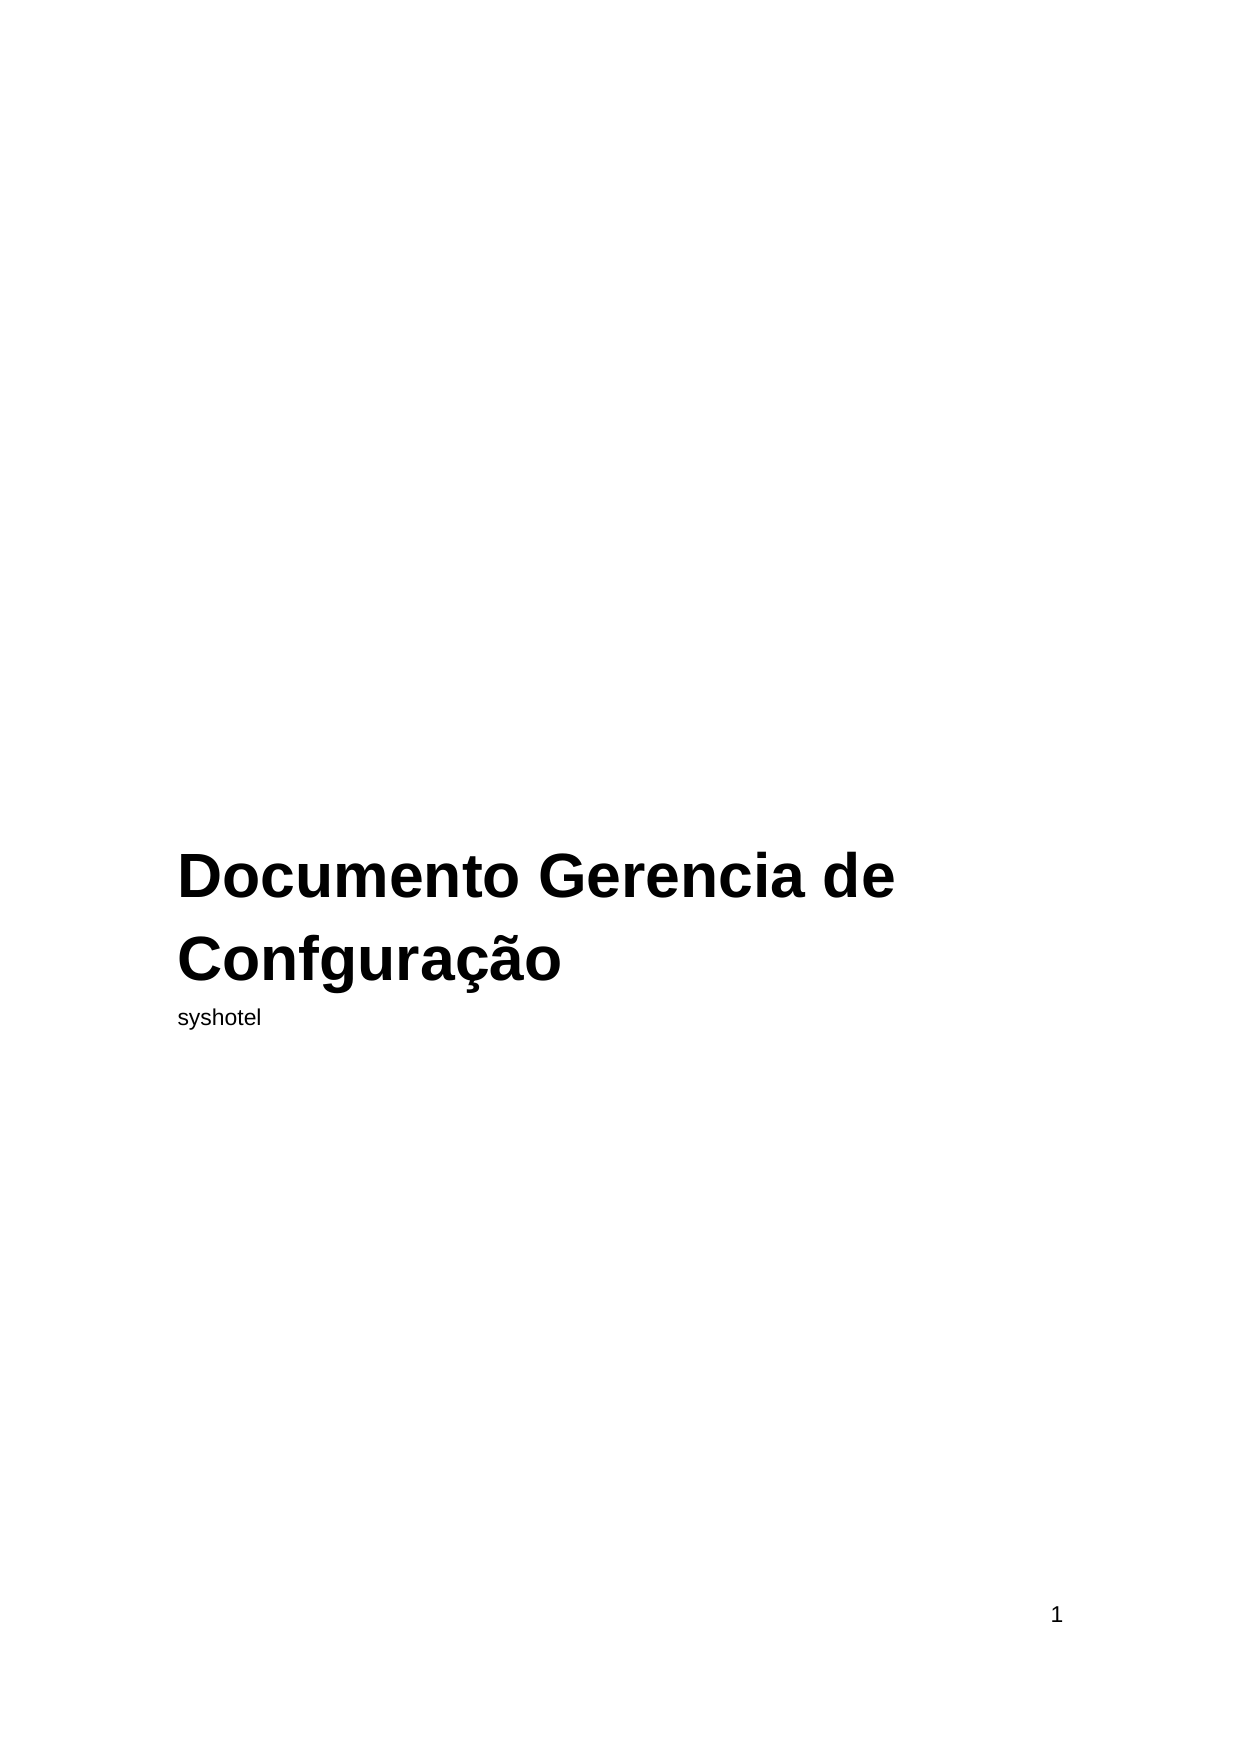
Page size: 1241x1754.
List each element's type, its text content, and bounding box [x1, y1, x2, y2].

text syshotel [177, 1004, 1063, 1030]
text Documento Gerencia de Confguração [177, 839, 1063, 993]
